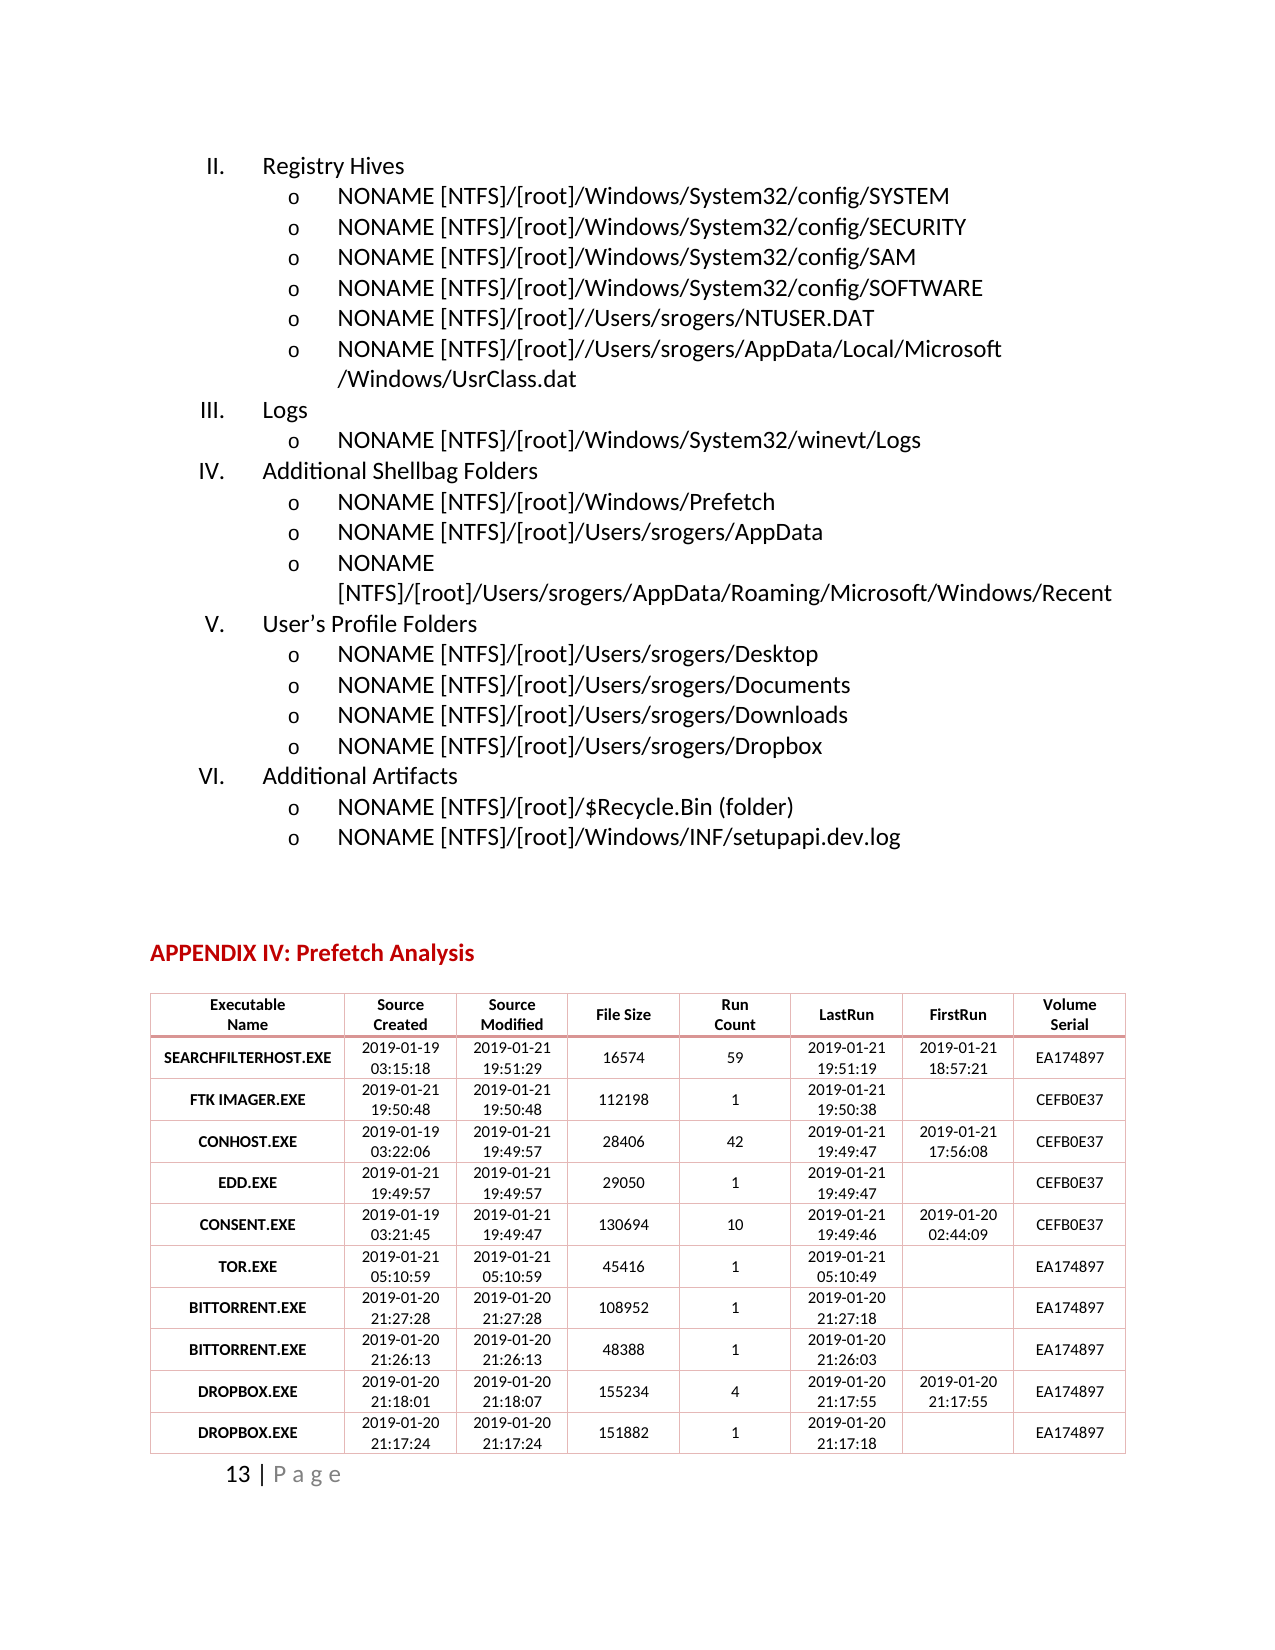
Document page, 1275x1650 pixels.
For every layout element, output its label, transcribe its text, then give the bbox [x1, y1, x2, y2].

list NONAME [NTFS]/[root]/Users/srogers/Downloads [300, 699, 1125, 730]
table_cell 16574 [568, 1038, 679, 1078]
table_header FirstRun [903, 994, 1013, 1034]
list NONAME [NTFS]/[root]/Windows/Prefetch [300, 486, 1125, 516]
list Registry Hives [225, 150, 1125, 181]
table_cell 1 [680, 1246, 790, 1287]
list NONAME [NTFS]/[root]/Windows/System32/winevt/Logs [300, 425, 1125, 455]
table_cell 151882 [568, 1413, 679, 1453]
table_cell [903, 1246, 1013, 1287]
table_header File Size [568, 994, 679, 1034]
table_cell 2019-01-21 05:10:49 [791, 1246, 902, 1287]
table_cell EA174897 [1014, 1288, 1125, 1328]
table_cell 2019-01-21 19:51:19 [791, 1038, 902, 1078]
table_cell [903, 1413, 1013, 1453]
list Additional Shellbag Folders [225, 455, 1125, 486]
table_cell [903, 1288, 1013, 1328]
table_header LastRun [791, 994, 902, 1034]
table_cell CEFB0E37 [1014, 1121, 1125, 1162]
list NONAME [NTFS]/[root]/Windows/System32/config/SYSTEM [300, 181, 1125, 211]
table_cell 1 [680, 1329, 790, 1370]
table_cell 28406 [568, 1121, 679, 1162]
table_cell 2019-01-20 21:26:13 [457, 1329, 567, 1370]
table_cell [903, 1163, 1013, 1203]
subtitle APPENDIX IV: Prefetch Analysis [150, 937, 1125, 967]
table_cell 112198 [568, 1079, 679, 1120]
list NONAME [NTFS]/[root]/$Recycle.Bin (folder) [300, 791, 1125, 821]
table_cell 2019-01-20 21:17:55 [791, 1371, 902, 1412]
list NONAME [NTFS]/[root]/Windows/System32/config/SAM [300, 242, 1125, 272]
table_cell 10 [680, 1204, 790, 1245]
table_cell 2019-01-21 19:50:48 [457, 1079, 567, 1120]
list User’s Profile Folders [225, 608, 1125, 638]
list NONAME [NTFS]/[root]//Users/srogers/NTUSER.DAT [300, 303, 1125, 333]
table_cell 2019-01-21 19:49:57 [345, 1163, 456, 1203]
list NONAME [NTFS]/[root]/Windows/System32/config/SECURITY [300, 211, 1125, 242]
table_cell BITTORRENT.EXE [151, 1329, 344, 1370]
list NONAME [NTFS]/[root]/Windows/INF/setupapi.dev.log [300, 821, 1125, 852]
table_cell 2019-01-20 21:17:55 [903, 1371, 1013, 1412]
table_cell 2019-01-21 05:10:59 [457, 1246, 567, 1287]
table_cell EDD.EXE [151, 1163, 344, 1203]
table_cell CONHOST.EXE [151, 1121, 344, 1162]
table_cell 108952 [568, 1288, 679, 1328]
table_cell DROPBOX.EXE [151, 1413, 344, 1453]
table_cell 2019-01-20 21:17:24 [457, 1413, 567, 1453]
table_cell EA174897 [1014, 1038, 1125, 1078]
table_header Source Modified [457, 994, 567, 1034]
table_cell 2019-01-21 19:49:57 [457, 1121, 567, 1162]
table_header Executable Name [151, 994, 344, 1034]
table_cell 2019-01-20 21:26:03 [791, 1329, 902, 1370]
table_cell [903, 1329, 1013, 1370]
table_cell 45416 [568, 1246, 679, 1287]
table_cell 29050 [568, 1163, 679, 1203]
table_cell CEFB0E37 [1014, 1204, 1125, 1245]
table_cell 2019-01-20 21:17:24 [345, 1413, 456, 1453]
list NONAME [NTFS]/[root]/Users/srogers/AppData [300, 516, 1125, 547]
table_cell 155234 [568, 1371, 679, 1412]
list NONAME [NTFS]/[root]/Users/srogers/Desktop [300, 638, 1125, 669]
table_cell 4 [680, 1371, 790, 1412]
table_cell BITTORRENT.EXE [151, 1288, 344, 1328]
table_header Run Count [680, 994, 790, 1034]
table_cell FTK IMAGER.EXE [151, 1079, 344, 1120]
list Additional Artifacts [225, 760, 1125, 791]
table_cell SEARCHFILTERHOST.EXE [151, 1038, 344, 1078]
table_cell 2019-01-21 19:49:47 [457, 1204, 567, 1245]
table_cell 2019-01-20 21:27:18 [791, 1288, 902, 1328]
table_cell 2019-01-21 19:51:29 [457, 1038, 567, 1078]
table_cell 59 [680, 1038, 790, 1078]
table_cell 2019-01-21 19:49:57 [457, 1163, 567, 1203]
table_cell 2019-01-21 19:49:47 [791, 1121, 902, 1162]
table_cell CEFB0E37 [1014, 1079, 1125, 1120]
table_cell 1 [680, 1163, 790, 1203]
table_cell 2019-01-21 19:49:47 [791, 1163, 902, 1203]
table_cell 130694 [568, 1204, 679, 1245]
table_cell EA174897 [1014, 1371, 1125, 1412]
table_cell 2019-01-20 21:26:13 [345, 1329, 456, 1370]
table_cell 48388 [568, 1329, 679, 1370]
table_cell 2019-01-20 21:27:28 [345, 1288, 456, 1328]
table_cell 2019-01-20 21:18:01 [345, 1371, 456, 1412]
table_cell 2019-01-21 19:50:38 [791, 1079, 902, 1120]
table_cell EA174897 [1014, 1246, 1125, 1287]
table_cell 2019-01-21 05:10:59 [345, 1246, 456, 1287]
table_cell DROPBOX.EXE [151, 1371, 344, 1412]
table_cell 2019-01-20 02:44:09 [903, 1204, 1013, 1245]
table_cell EA174897 [1014, 1413, 1125, 1453]
table_cell 2019-01-21 19:49:46 [791, 1204, 902, 1245]
list NONAME [NTFS]/[root]/Users/srogers/Documents [300, 669, 1125, 699]
table_cell CONSENT.EXE [151, 1204, 344, 1245]
table_cell TOR.EXE [151, 1246, 344, 1287]
table_cell 2019-01-20 21:17:18 [791, 1413, 902, 1453]
table_cell 2019-01-19 03:21:45 [345, 1204, 456, 1245]
table_cell 1 [680, 1288, 790, 1328]
list NONAME [NTFS]/[root]/Windows/System32/config/SOFTWARE [300, 272, 1125, 303]
list NONAME [NTFS]/[root]/Users/srogers/AppData/Roaming/Microsoft/Windows/Recent [300, 547, 1125, 608]
table_cell 2019-01-21 18:57:21 [903, 1038, 1013, 1078]
table_cell 2019-01-20 21:18:07 [457, 1371, 567, 1412]
table_cell 1 [680, 1079, 790, 1120]
table_cell 2019-01-21 17:56:08 [903, 1121, 1013, 1162]
table_cell CEFB0E37 [1014, 1163, 1125, 1203]
table_cell 1 [680, 1413, 790, 1453]
table_cell 2019-01-21 19:50:48 [345, 1079, 456, 1120]
table_cell [903, 1079, 1013, 1120]
table_header Source Created [345, 994, 456, 1034]
list NONAME [NTFS]/[root]//Users/srogers/AppData/Local/Microsoft /Windows/UsrClass.dat [300, 333, 1125, 394]
table_header Volume Serial [1014, 994, 1125, 1034]
table_cell EA174897 [1014, 1329, 1125, 1370]
table_cell 2019-01-20 21:27:28 [457, 1288, 567, 1328]
table_cell 42 [680, 1121, 790, 1162]
table_cell 2019-01-19 03:22:06 [345, 1121, 456, 1162]
table_cell 2019-01-19 03:15:18 [345, 1038, 456, 1078]
list Logs [225, 394, 1125, 425]
list NONAME [NTFS]/[root]/Users/srogers/Dropbox [300, 730, 1125, 760]
